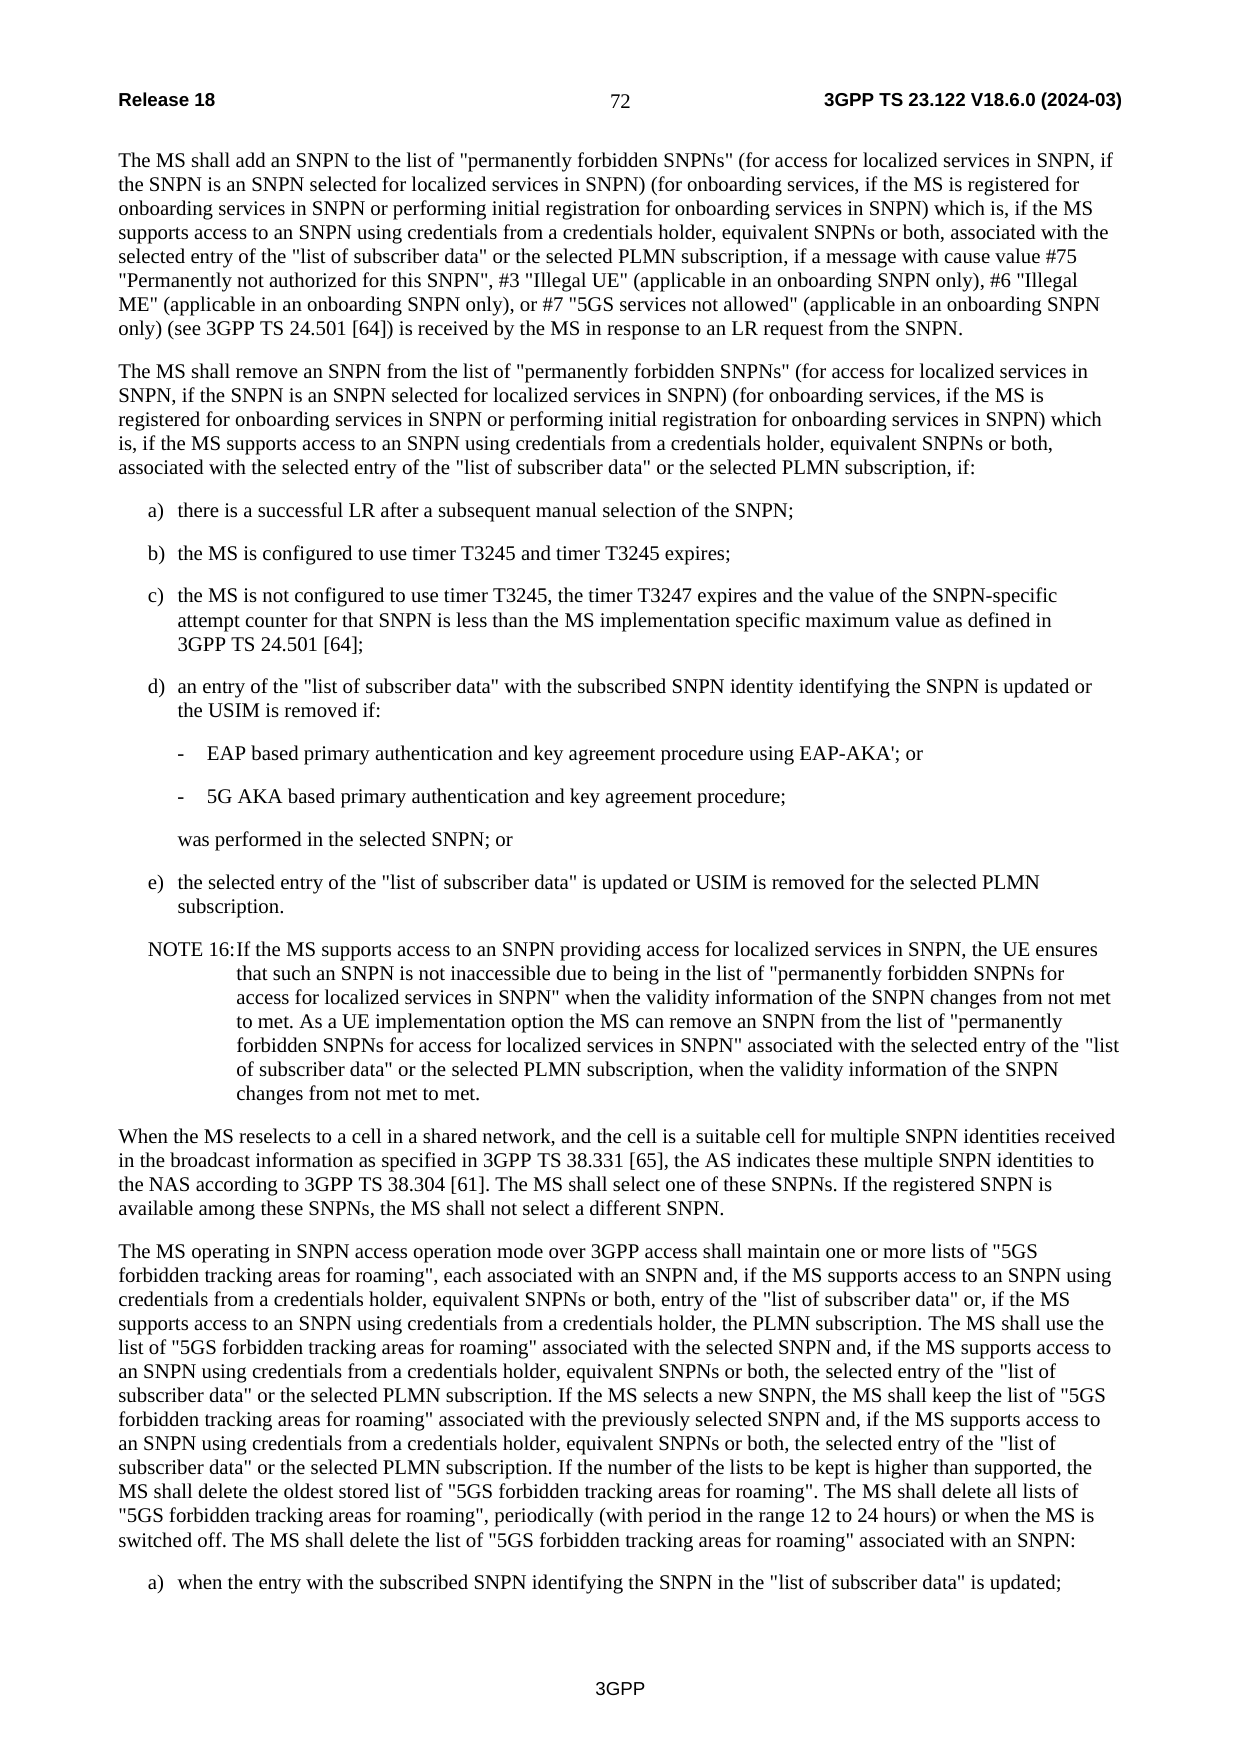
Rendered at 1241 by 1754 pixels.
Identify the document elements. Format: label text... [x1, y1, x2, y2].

text The MS shall add an SNPN to the list of "permanently forbidden SNPNs" (for access for localized services in SNPN, if the SNPN is an SNPN selected for localized services in SNPN) (for onboarding services, if the MS is registered for onboarding services in SNPN or performing initial registration for onboarding services in SNPN) which is, if the MS supports access to an SNPN using credentials from a credentials holder, equivalent SNPNs or both, associated with the selected entry of the "list of subscriber data" or the selected PLMN subscription, if a message with cause value #75 "Permanently not authorized for this SNPN", #3 "Illegal UE" (applicable in an onboarding SNPN only), #6 "Illegal ME" (applicable in an onboarding SNPN only), or #7 "5GS services not allowed" (applicable in an onboarding SNPN only) (see 3GPP TS 24.501 [64]) is received by the MS in response to an LR request from the SNPN. [118, 147, 1122, 340]
text c) the MS is not configured to use timer T3245, the timer T3247 expires and the value of the SNPN-specific attempt counter for that SNPN is less than the MS implementation specific maximum value as defined in 3GPP TS 24.501 [64]; [148, 583, 1122, 656]
text e) the selected entry of the "list of subscriber data" is updated or USIM is removed for the selected PLMN subscription. [148, 870, 1122, 918]
text - 5G AKA based primary authentication and key agreement procedure; [177, 784, 1122, 808]
text b) the MS is configured to use timer T3245 and timer T3245 expires; [148, 541, 1122, 565]
text The MS operating in SNPN access operation mode over 3GPP access shall maintain one or more lists of "5GS forbidden tracking areas for roaming", each associated with an SNPN and, if the MS supports access to an SNPN using credentials from a credentials holder, equivalent SNPNs or both, entry of the "list of subscriber data" or, if the MS supports access to an SNPN using credentials from a credentials holder, the PLMN subscription. The MS shall use the list of "5GS forbidden tracking areas for roaming" associated with the selected SNPN and, if the MS supports access to an SNPN using credentials from a credentials holder, equivalent SNPNs or both, the selected entry of the "list of subscriber data" or the selected PLMN subscription. If the MS selects a new SNPN, the MS shall keep the list of "5GS forbidden tracking areas for roaming" associated with the previously selected SNPN and, if the MS supports access to an SNPN using credentials from a credentials holder, equivalent SNPNs or both, the selected entry of the "list of subscriber data" or the selected PLMN subscription. If the number of the lists to be kept is higher than supported, the MS shall delete the oldest stored list of "5GS forbidden tracking areas for roaming". The MS shall delete all lists of "5GS forbidden tracking areas for roaming", periodically (with period in the range 12 to 24 hours) or when the MS is switched off. The MS shall delete the list of "5GS forbidden tracking areas for roaming" associated with an SNPN: [118, 1239, 1122, 1552]
text a) there is a successful LR after a subsequent manual selection of the SNPN; [148, 498, 1122, 522]
text When the MS reselects to a cell in a shared network, and the cell is a suitable cell for multiple SNPN identities received in the broadcast information as specified in 3GPP TS 38.331 [65], the AS indicates these multiple SNPN identities to the NAS according to 3GPP TS 38.304 [61]. The MS shall select one of these SNPNs. If the registered SNPN is available among these SNPNs, the MS shall not select a different SNPN. [118, 1124, 1122, 1220]
text was performed in the selected SNPN; or [148, 827, 1122, 851]
text d) an entry of the "list of subscriber data" with the subscribed SNPN identity identifying the SNPN is updated or the USIM is removed if: [148, 674, 1122, 722]
text NOTE 16: If the MS supports access to an SNPN providing access for localized services in SNPN, the UE ensures that such an SNPN is not inaccessible due to being in the list of "permanently forbidden SNPNs for access for localized services in SNPN" when the validity information of the SNPN changes from not met to met. As a UE implementation option the MS can remove an SNPN from the list of "permanently forbidden SNPNs for access for localized services in SNPN" associated with the selected entry of the "list of subscriber data" or the selected PLMN subscription, when the validity information of the SNPN changes from not met to met. [148, 937, 1122, 1105]
text - EAP based primary authentication and key agreement procedure using EAP-AKA'; or [177, 741, 1122, 765]
text The MS shall remove an SNPN from the list of "permanently forbidden SNPNs" (for access for localized services in SNPN, if the SNPN is an SNPN selected for localized services in SNPN) (for onboarding services, if the MS is registered for onboarding services in SNPN or performing initial registration for onboarding services in SNPN) which is, if the MS supports access to an SNPN using credentials from a credentials holder, equivalent SNPNs or both, associated with the selected entry of the "list of subscriber data" or the selected PLMN subscription, if: [118, 359, 1122, 479]
text a) when the entry with the subscribed SNPN identifying the SNPN in the "list of subscriber data" is updated; [148, 1570, 1122, 1594]
